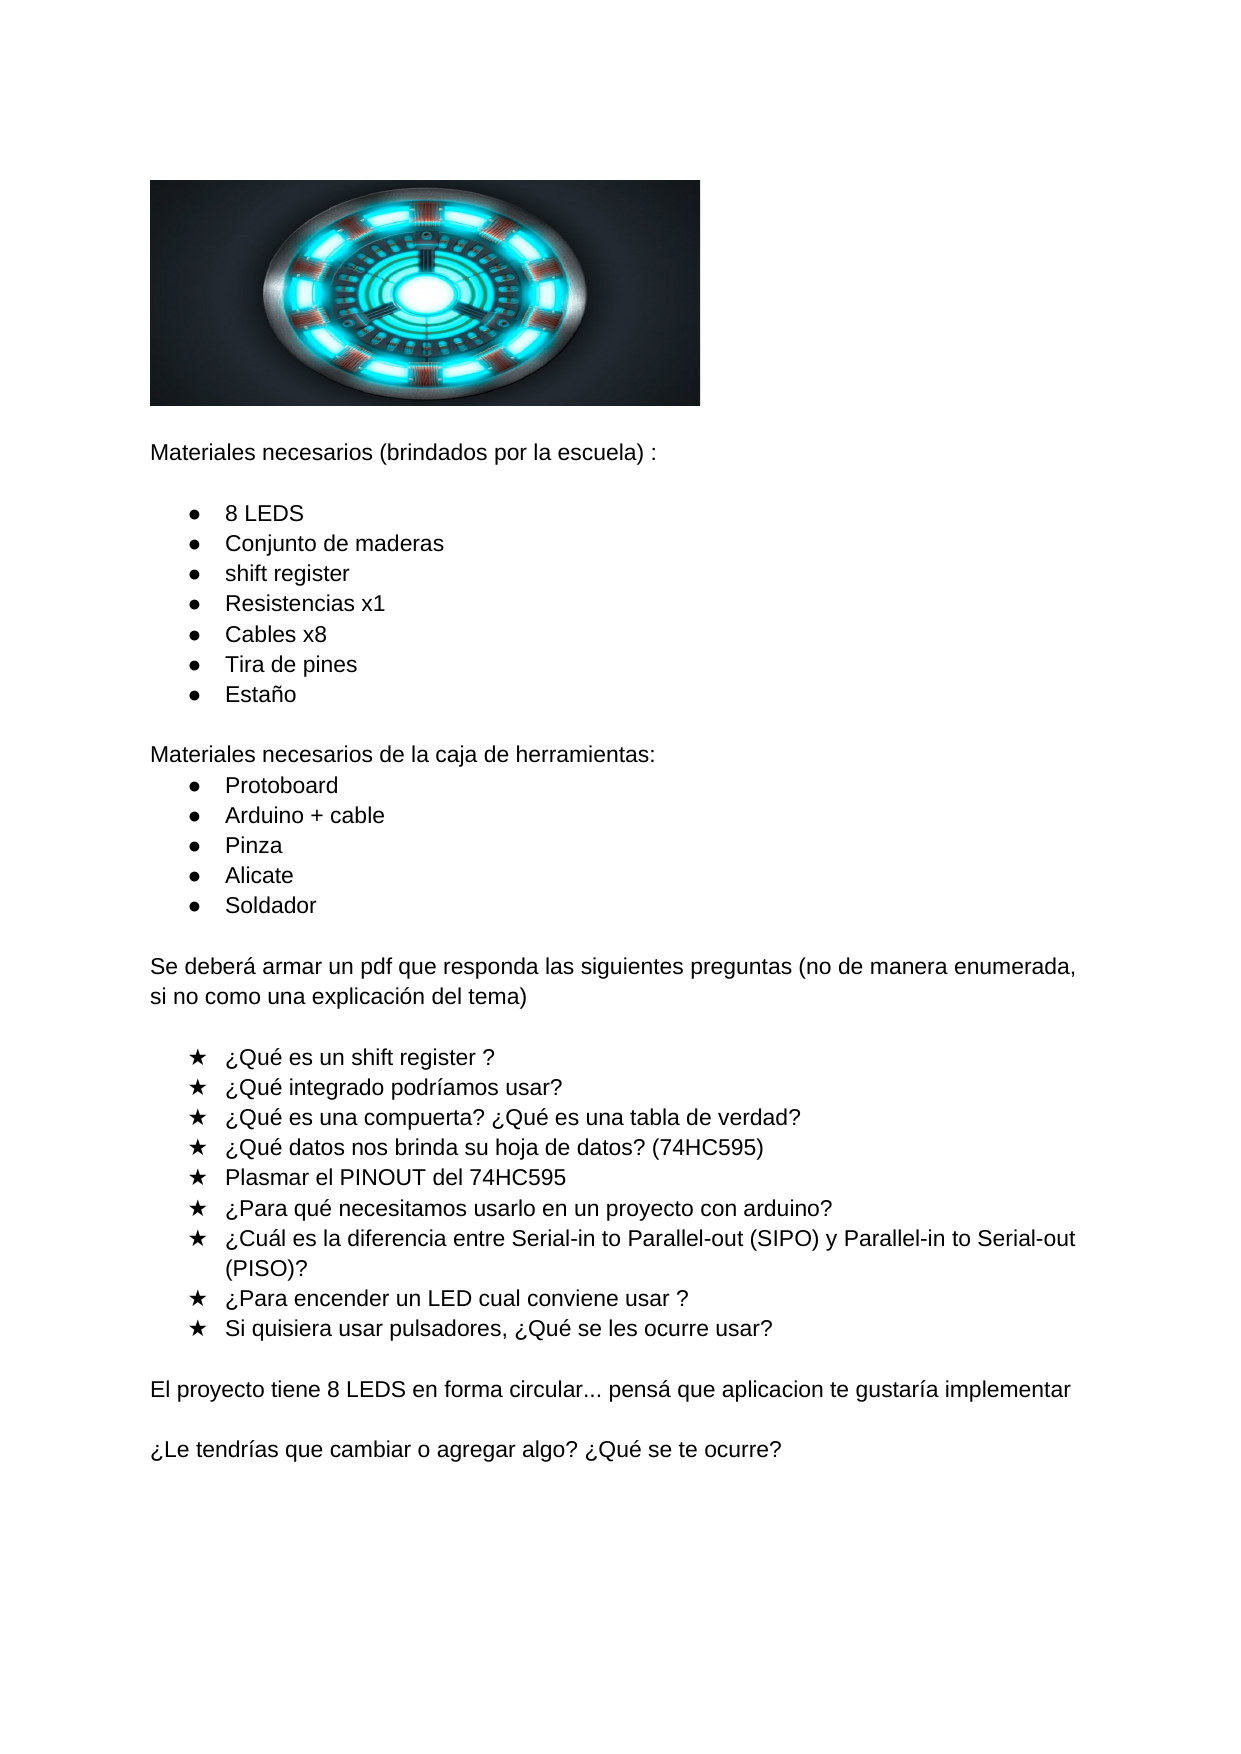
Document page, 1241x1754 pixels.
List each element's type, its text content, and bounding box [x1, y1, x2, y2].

list Protoboard [187, 772, 1090, 798]
list 8 LEDS [187, 500, 1090, 526]
list Arduino + cable [187, 802, 1090, 828]
list Plasmar el PINOUT del 74HC595 [187, 1164, 1090, 1191]
list shift register [187, 560, 1090, 586]
list ¿Qué es un shift register ? [187, 1043, 1090, 1070]
list Cables x8 [187, 621, 1090, 647]
list ¿Para qué necesitamos usarlo en un proyecto con arduino? [187, 1194, 1090, 1221]
list Soldador [187, 892, 1090, 919]
list Tira de pines [187, 651, 1090, 677]
text El proyecto tiene 8 LEDS en forma circular... pensá que aplicacion te gustaría implementar [150, 1376, 1090, 1402]
list Estaño [187, 681, 1090, 707]
text Materiales necesarios de la caja de herramientas: [150, 741, 1090, 768]
list Alicate [187, 862, 1090, 888]
list ¿Qué es una compuerta? ¿Qué es una tabla de verdad? [187, 1104, 1090, 1130]
list ¿Cuál es la diferencia entre Serial-in to Parallel-out (SIPO) y Parallel-in to Serial-out (PISO)? [187, 1225, 1090, 1281]
text Materiales necesarios (brindados por la escuela) : [150, 439, 1090, 466]
text Se deberá armar un pdf que responda las siguientes preguntas (no de manera enumerada, si no como una explicación del tema) [150, 953, 1090, 1009]
list Si quisiera usar pulsadores, ¿Qué se les ocurre usar? [187, 1315, 1090, 1342]
list Conjunto de maderas [187, 530, 1090, 556]
picture [150, 180, 700, 406]
list ¿Para encender un LED cual conviene usar ? [187, 1285, 1090, 1311]
text ¿Le tendrías que cambiar o agregar algo? ¿Qué se te ocurre? [150, 1436, 1090, 1462]
list ¿Qué datos nos brinda su hoja de datos? (74HC595) [187, 1134, 1090, 1160]
list ¿Qué integrado podríamos usar? [187, 1074, 1090, 1100]
list Resistencias x1 [187, 590, 1090, 617]
list Pinza [187, 832, 1090, 858]
